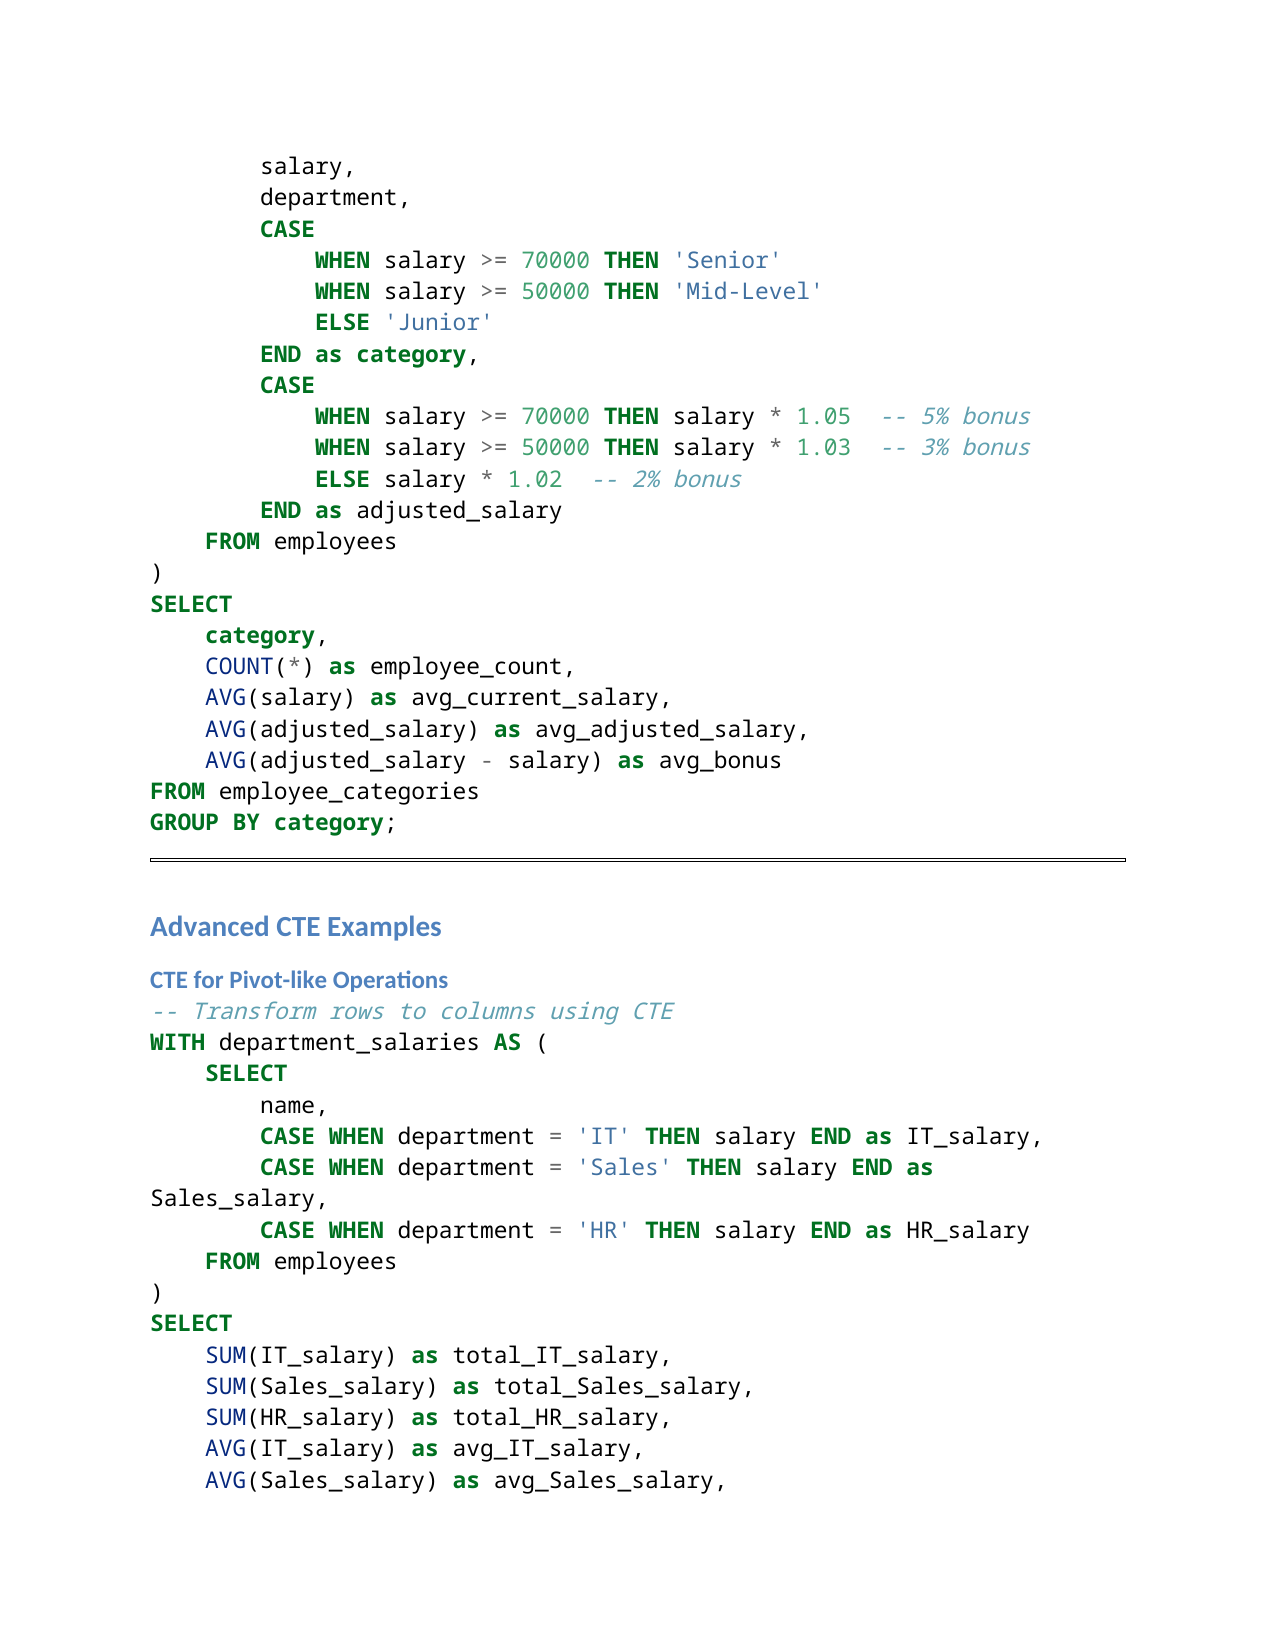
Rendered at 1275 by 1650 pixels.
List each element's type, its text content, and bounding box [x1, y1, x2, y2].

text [150, 150, 1125, 837]
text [150, 995, 1125, 1495]
subtitle Advanced CTE Examples [150, 908, 1125, 943]
subtitle CTE for Pivot-like Operations [150, 964, 1125, 995]
